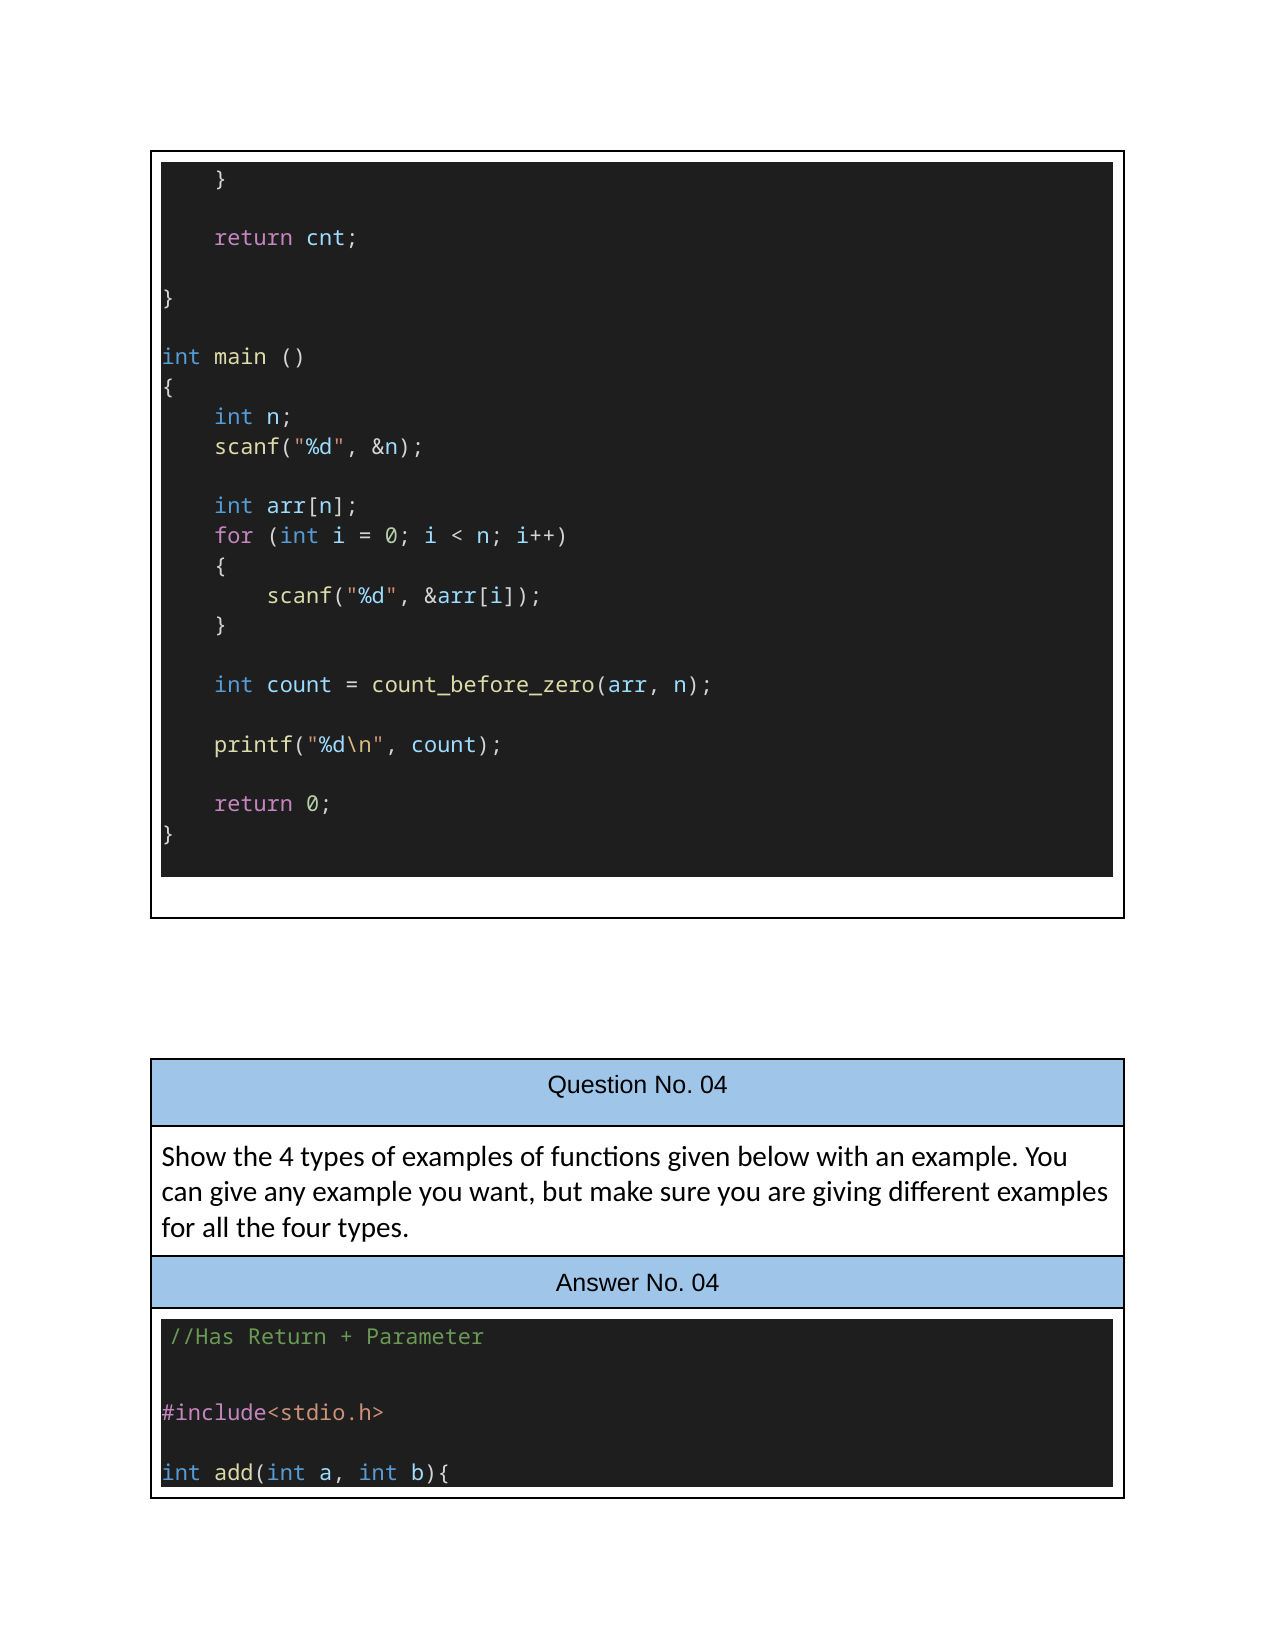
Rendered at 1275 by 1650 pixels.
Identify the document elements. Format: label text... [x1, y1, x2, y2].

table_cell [152, 152, 1123, 917]
table_header Question No. 04 [152, 1060, 1123, 1125]
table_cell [152, 1309, 1123, 1497]
table_cell Answer No. 04 [152, 1257, 1123, 1307]
table_cell Show the 4 types of examples of functions given below with an example. You can give any example you want, but make sure you are giving different examples for all the four types. [152, 1127, 1123, 1255]
